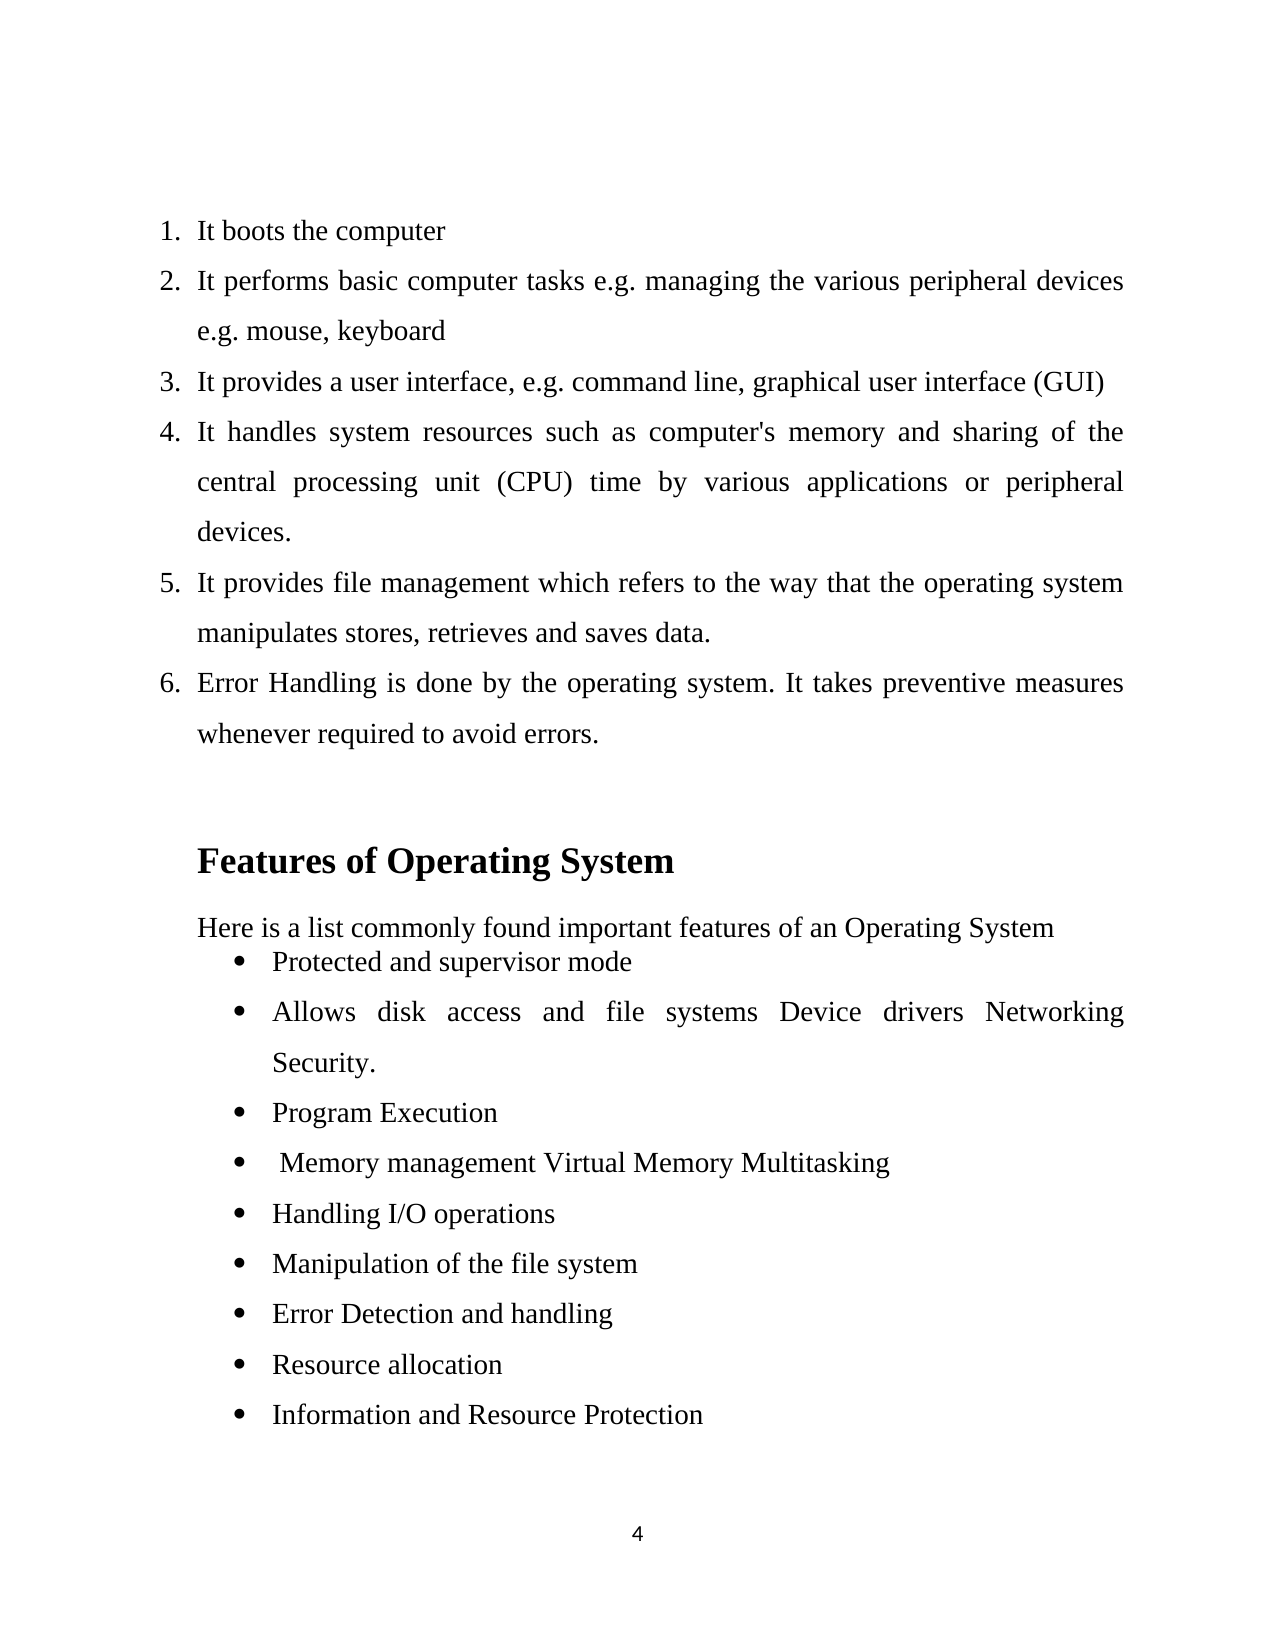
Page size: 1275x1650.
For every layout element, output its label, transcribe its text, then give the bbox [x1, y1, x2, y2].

list It performs basic computer tasks e.g. managing the various peripheral devices e.g. mouse, keyboard [159, 263, 1125, 347]
list It handles system resources such as computer's memory and sharing of the central processing unit (CPU) time by various applications or peripheral devices. [159, 414, 1125, 548]
list Program Execution [234, 1095, 1125, 1129]
list Protected and supervisor mode [234, 944, 1125, 977]
list Allows disk access and file systems Device drivers Networking Security. [234, 994, 1125, 1078]
list Handling I/O operations [234, 1196, 1125, 1229]
list Error Detection and handling [234, 1297, 1125, 1330]
list It boots the computer [159, 213, 1125, 246]
list Memory management Virtual Memory Multitasking [234, 1145, 1125, 1179]
list Manipulation of the file system [234, 1246, 1125, 1280]
list It provides file management which refers to the way that the operating system manipulates stores, retrieves and saves data. [159, 565, 1125, 649]
list Features of Operating System [197, 838, 1125, 882]
list Resource allocation [234, 1347, 1125, 1381]
list Here is a list commonly found important features of an Operating System [197, 910, 1125, 944]
list Error Handling is done by the operating system. It takes preventive measures whenever required to avoid errors. [159, 666, 1125, 749]
list Information and Resource Protection [234, 1397, 1125, 1431]
list It provides a user interface, e.g. command line, graphical user interface (GUI) [159, 364, 1125, 397]
